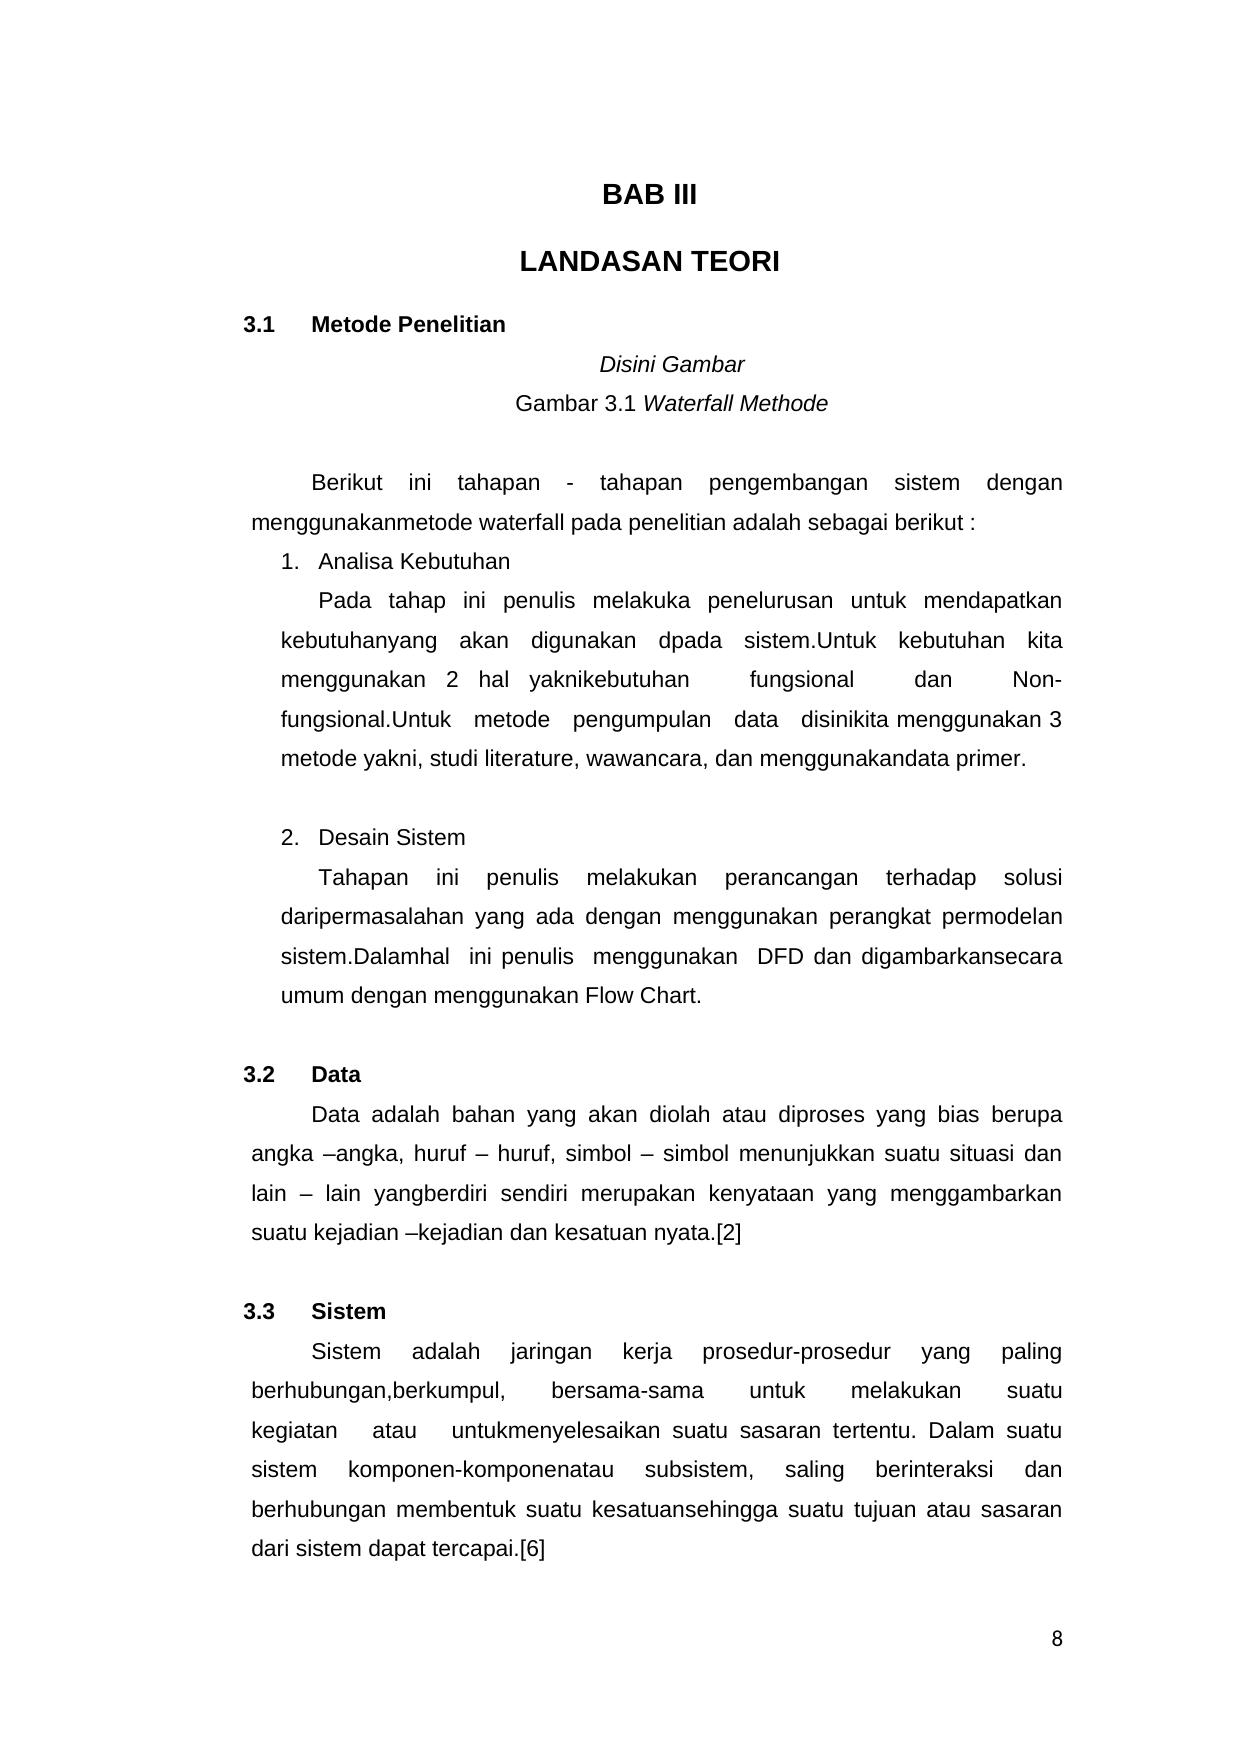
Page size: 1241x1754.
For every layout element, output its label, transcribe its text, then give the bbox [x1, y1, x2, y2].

list Data adalah bahan yang akan diolah atau diproses yang bias berupa angka –angka, huruf – huruf, simbol – simbol menunjukkan suatu situasi dan lain – lain yangberdiri sendiri merupakan kenyataan yang menggambarkan suatu kejadian –kejadian dan kesatuan nyata.[2] [251, 1101, 1063, 1246]
list Berikut ini tahapan - tahapan pengembangan sistem dengan menggunakanmetode waterfall pada penelitian adalah sebagai berikut : [251, 469, 1063, 535]
list Pada tahap ini penulis melakuka penelurusan untuk mendapatkan kebutuhanyang akan digunakan dpada sistem.Untuk kebutuhan kita menggunakan 2 hal yaknikebutuhan fungsional dan Non-fungsional.Untuk metode pengumpulan data disinikita menggunakan 3 metode yakni, studi literature, wawancara, dan menggunakandata primer. [281, 587, 1063, 772]
list Sistem [243, 1298, 1063, 1324]
list Sistem adalah jaringan kerja prosedur-prosedur yang paling berhubungan,berkumpul, bersama-sama untuk melakukan suatu kegiatan atau untukmenyelesaikan suatu sasaran tertentu. Dalam suatu sistem komponen-komponenatau subsistem, saling berinteraksi dan berhubungan membentuk suatu kesatuansehingga suatu tujuan atau sasaran dari sistem dapat tercapai.[6] [251, 1338, 1063, 1561]
text BAB III [236, 177, 1063, 211]
list Data [243, 1061, 1063, 1088]
list Metode Penelitian [243, 311, 1063, 337]
list Tahapan ini penulis melakukan perancangan terhadap solusi daripermasalahan yang ada dengan menggunakan perangkat permodelan sistem.Dalamhal ini penulis menggunakan DFD dan digambarkansecara umum dengan menggunakan Flow Chart. [281, 864, 1063, 1009]
list Gambar 3.1 Waterfall Methode [281, 390, 1063, 416]
text LANDASAN TEORI [236, 244, 1063, 278]
list Analisa Kebutuhan [281, 548, 1063, 574]
list Disini Gambar [281, 351, 1063, 377]
list Desain Sistem [281, 824, 1063, 851]
